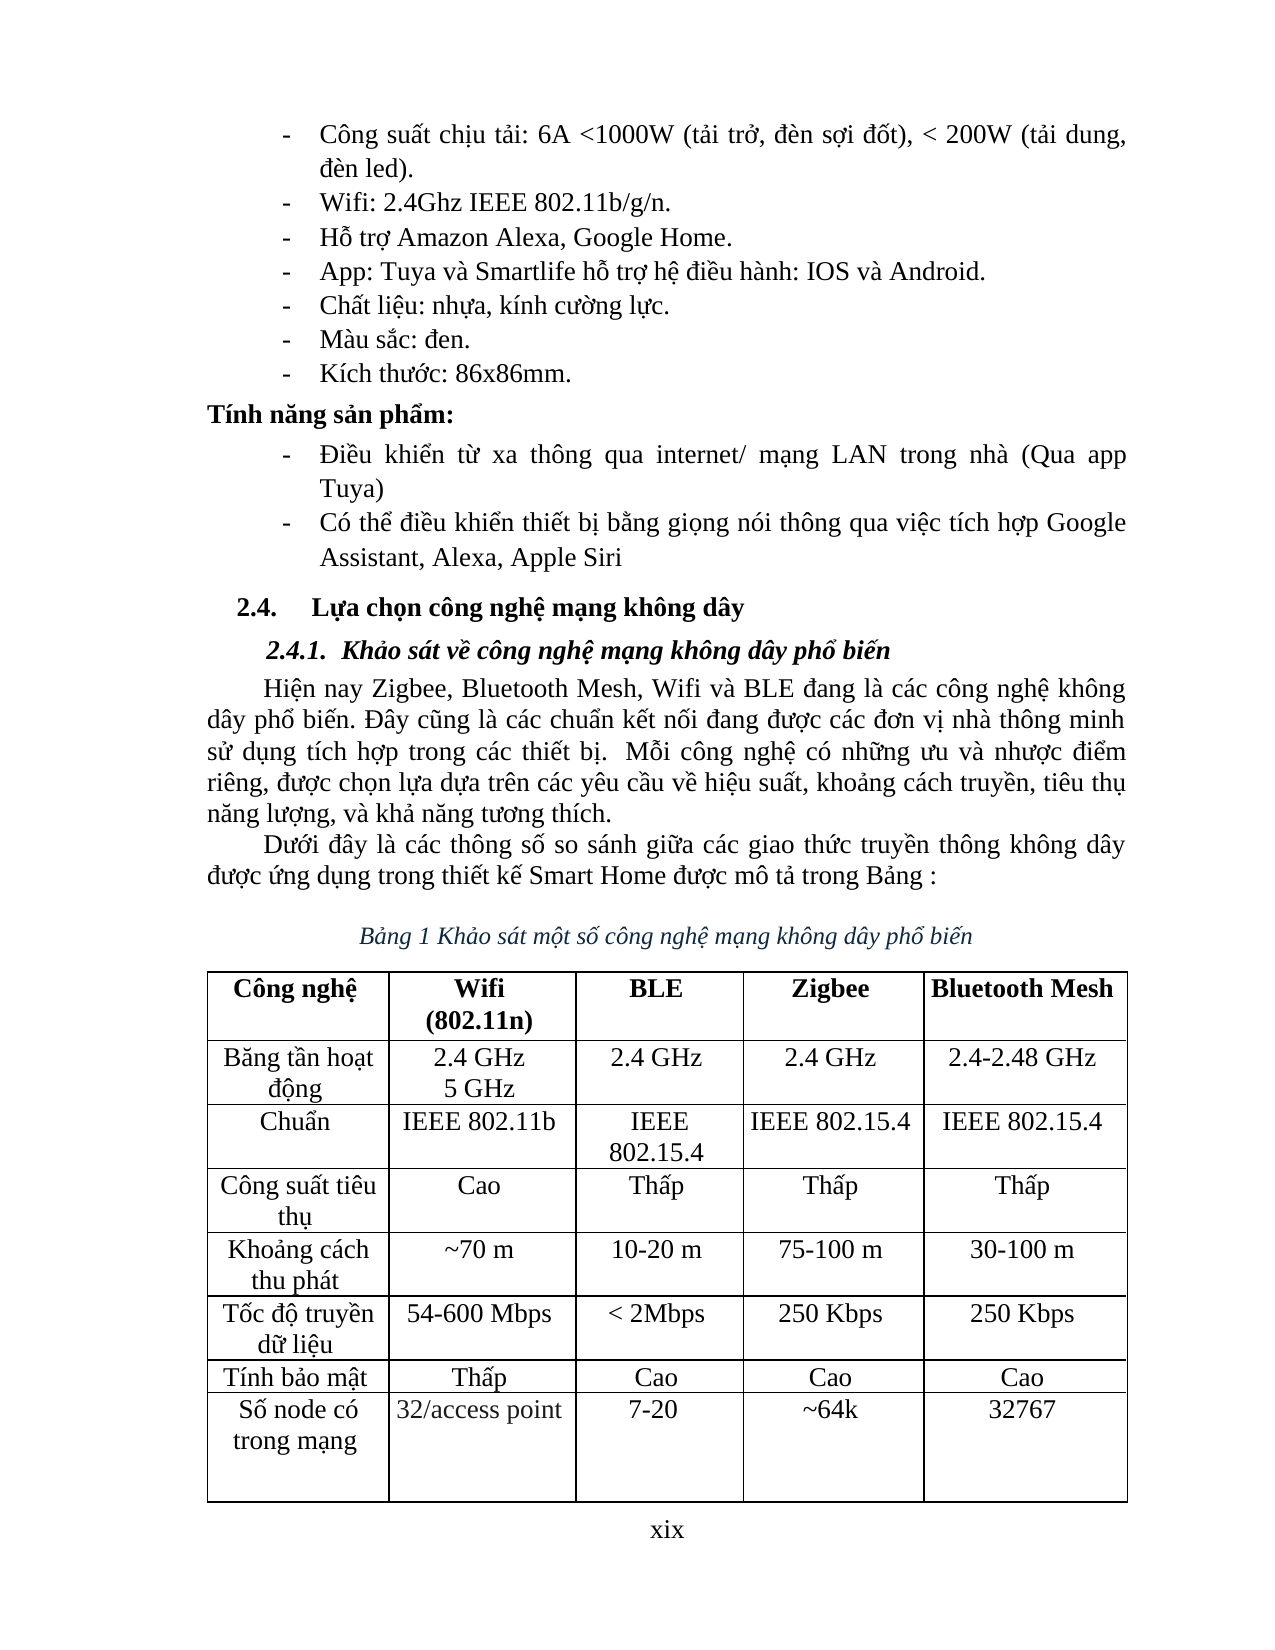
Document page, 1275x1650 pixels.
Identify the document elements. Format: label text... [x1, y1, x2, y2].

table_cell Cao [744, 1361, 923, 1392]
table_cell 10-20 m [577, 1233, 743, 1295]
table_cell ~70 m [390, 1233, 575, 1295]
table_cell IEEE 802.11b [390, 1105, 575, 1167]
text Bảng 1 Khảo sát một số công nghệ mạng không dây phổ biến [207, 921, 1127, 950]
table_cell Tính bảo mật [208, 1361, 388, 1392]
table_header Zigbee [744, 973, 923, 1040]
table_cell Cao [577, 1361, 743, 1392]
table_header Bluetooth Mesh [925, 973, 1127, 1040]
table_cell Tốc độ truyền dữ liệu [208, 1297, 388, 1359]
list Màu sắc: đen. [282, 323, 1127, 354]
text Hiện nay Zigbee, Bluetooth Mesh, Wifi và BLE đang là các công nghệ không dây phổ biến. Đây cũng là các chuẩn kết nối đang được các đơn vị nhà thông minh sử dụng tích hợp trong các thiết bị. Mỗi công nghệ có những ưu và nhược điểm riêng, được chọn lựa dựa trên các yêu cầu về hiệu suất, khoảng cách truyền, tiêu thụ năng lượng, và khả năng tương thích. [207, 734, 1127, 828]
table_cell Số node có trong mạng [208, 1393, 388, 1501]
list Chất liệu: nhựa, kính cường lực. [282, 289, 1127, 320]
table_cell IEEE 802.15.4 [577, 1105, 743, 1167]
table_header Wifi (802.11n) [390, 973, 575, 1040]
table_header BLE [577, 973, 743, 1040]
text Hiện nay Zigbee, Bluetooth Mesh, Wifi và BLE đang là các công nghệ không dây phổ biến. Đây cũng là các chuẩn kết nối đang được các đơn vị nhà thông minh sử dụng tích hợp trong các thiết bị. Mỗi công nghệ có những ưu và nhược điểm riêng, được chọn lựa dựa trên các yêu cầu về hiệu suất, khoảng cách truyền, tiêu thụ năng lượng, và khả năng tương thích. [207, 672, 1127, 704]
table_cell 32767 [925, 1392, 1127, 1501]
table_cell 250 Kbps [925, 1295, 1127, 1359]
list App: Tuya và Smartlife hỗ trợ hệ điều hành: IOS và Android. [282, 255, 1127, 286]
list Có thể điều khiển thiết bị bằng giọng nói thông qua việc tích hợp Google Assistant, Alexa, Apple Siri [282, 506, 1127, 572]
subtitle Lựa chọn công nghệ mạng không dây [236, 591, 1127, 623]
list Điều khiển từ xa thông qua internet/ mạng LAN trong nhà (Qua app Tuya) [282, 438, 1127, 503]
text Tính năng sản phẩm: [207, 398, 1127, 429]
table_header Công nghệ [208, 973, 388, 1040]
table_cell 7-20 [577, 1393, 743, 1501]
table_cell IEEE 802.15.4 [925, 1104, 1127, 1167]
table_cell 2.4 GHz [744, 1041, 923, 1104]
text Dưới đây là các thông số so sánh giữa các giao thức truyền thông không dây được ứng dụng trong thiết kế Smart Home được mô tả trong Bảng : [207, 828, 1127, 890]
table_cell < 2Mbps [577, 1297, 743, 1359]
table_cell 75-100 m [744, 1233, 923, 1295]
list Wifi: 2.4Ghz IEEE 802.11b/g/n. [282, 186, 1127, 218]
list Hỗ trợ Amazon Alexa, Google Home. [282, 221, 1127, 252]
table_cell Thấp [390, 1361, 575, 1392]
table_cell Cao [925, 1359, 1127, 1392]
table_cell Băng tần hoạt động [208, 1041, 388, 1104]
table_cell ~64k [744, 1393, 923, 1501]
table_cell Chuẩn [208, 1105, 388, 1167]
table_cell 32/access point [390, 1393, 575, 1501]
subtitle Khảo sát về công nghệ mạng không dây phổ biến [266, 634, 1127, 665]
list Kích thước: 86x86mm. [282, 357, 1127, 388]
table_cell Cao [390, 1169, 575, 1231]
table_cell IEEE 802.15.4 [744, 1105, 923, 1167]
table_cell 250 Kbps [744, 1297, 923, 1359]
table_cell Thấp [744, 1169, 923, 1231]
list Công suất chịu tải: 6A <1000W (tải trở, đèn sợi đốt), < 200W (tải dung, đèn led). [282, 118, 1127, 183]
table_cell 2.4 GHz 5 GHz [390, 1041, 575, 1104]
table_cell 2.4 GHz [577, 1041, 743, 1104]
table_cell Thấp [925, 1168, 1127, 1231]
table_cell 54-600 Mbps [390, 1297, 575, 1359]
table_cell Công suất tiêu thụ [208, 1169, 388, 1231]
table_cell Thấp [577, 1169, 743, 1231]
table_cell 2.4-2.48 GHz [925, 1040, 1127, 1104]
table_cell Khoảng cách thu phát [208, 1233, 388, 1295]
table_cell 30-100 m [925, 1231, 1127, 1295]
